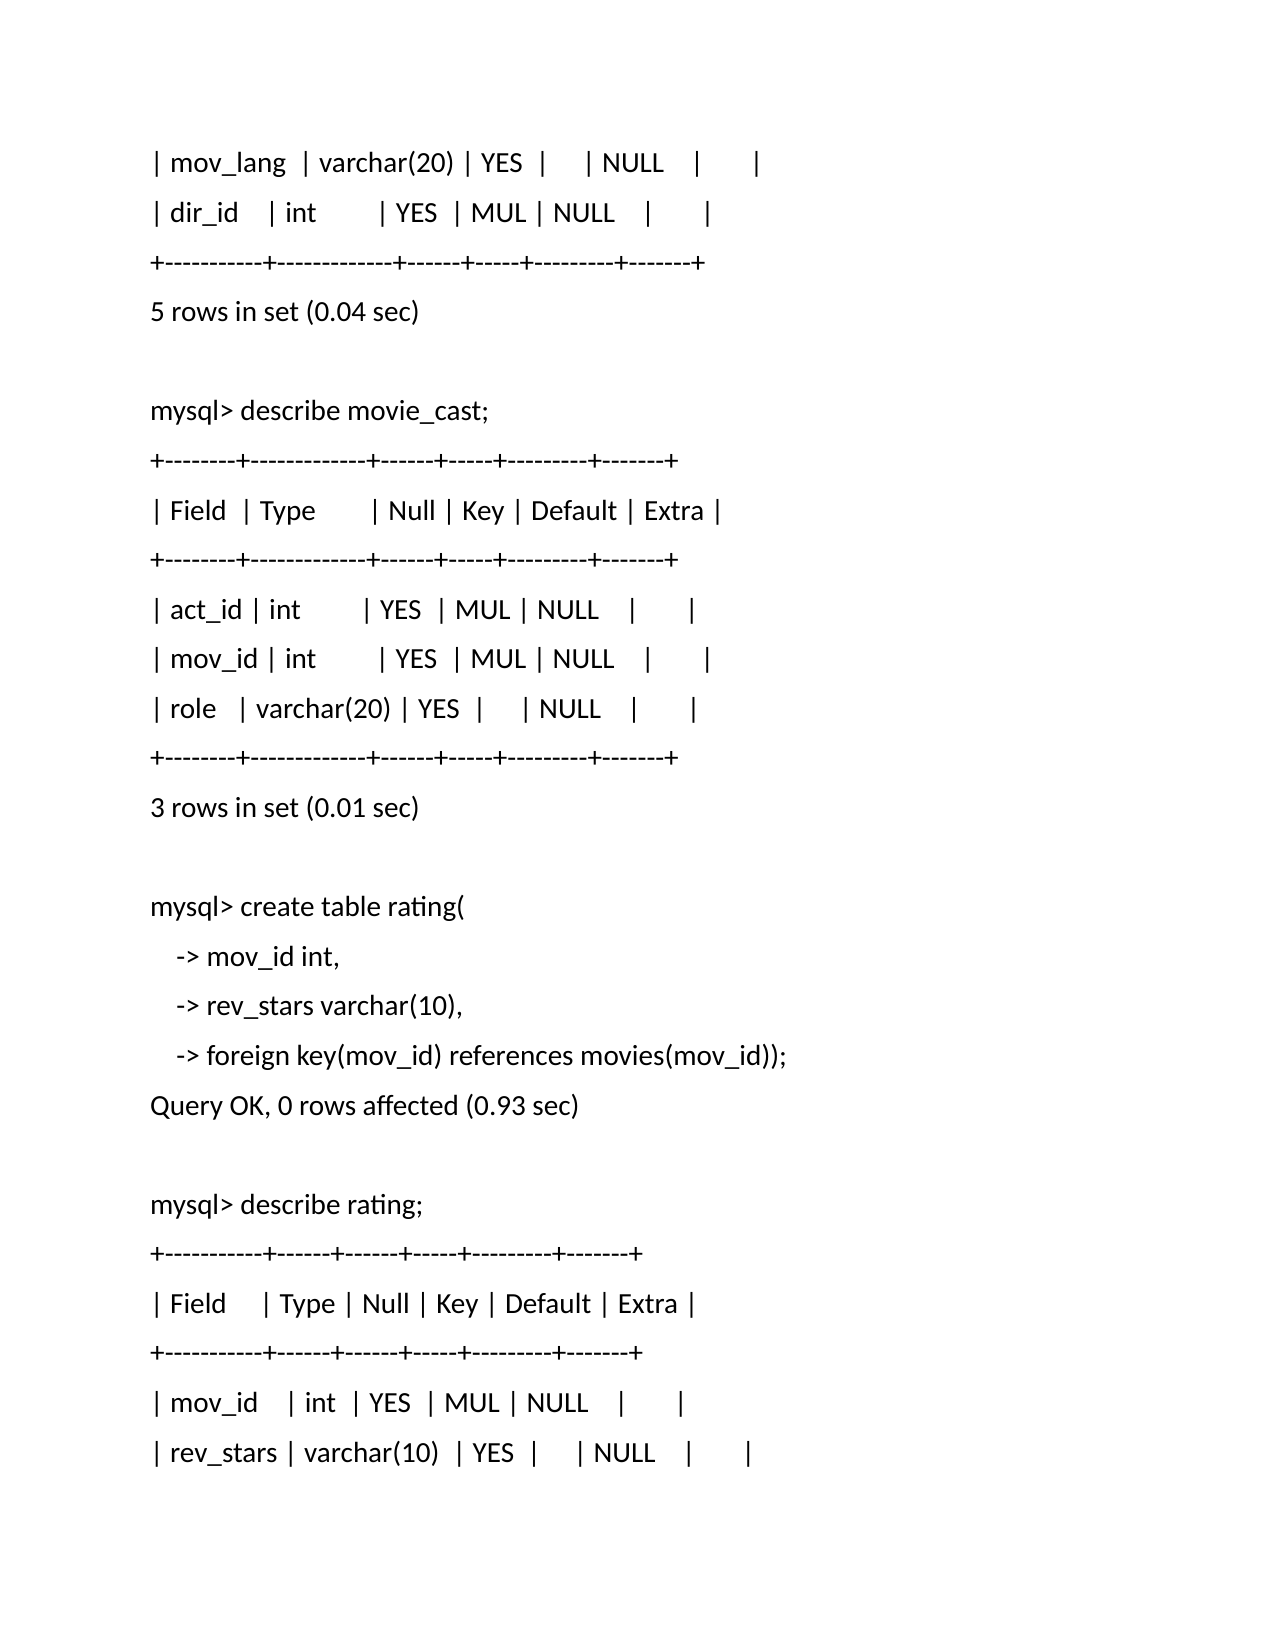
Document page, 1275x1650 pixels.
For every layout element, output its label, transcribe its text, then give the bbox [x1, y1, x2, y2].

text -> rev_stars varchar(10), [150, 993, 1125, 1022]
text -> mov_id int, [150, 943, 1125, 972]
text | mov_id | int | YES | MUL | NULL | | [150, 1389, 1125, 1418]
text | act_id | int | YES | MUL | NULL | | [150, 596, 1125, 625]
text mysql> describe movie_cast; [150, 398, 1125, 427]
text | dir_id | int | YES | MUL | NULL | | [150, 199, 1125, 228]
text 3 rows in set (0.01 sec) [150, 794, 1125, 823]
text -> foreign key(mov_id) references movies(mov_id)); [150, 1042, 1125, 1071]
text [150, 1340, 1125, 1369]
text 5 rows in set (0.04 sec) [150, 299, 1125, 327]
text | role | varchar(20) | YES | | NULL | | [150, 695, 1125, 724]
text mysql> create table rating( [150, 894, 1125, 922]
text mysql> describe rating; [150, 1191, 1125, 1220]
text Query OK, 0 rows affected (0.93 sec) [150, 1092, 1125, 1121]
text | Field | Type | Null | Key | Default | Extra | [150, 1290, 1125, 1319]
text +-----------+------+------+-----+---------+-------+ [150, 1241, 1125, 1269]
text | mov_lang | varchar(20) | YES | | NULL | | [150, 150, 1125, 179]
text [150, 249, 1125, 278]
text | mov_id | int | YES | MUL | NULL | | [150, 646, 1125, 674]
text | Field | Type | Null | Key | Default | Extra | [150, 497, 1125, 526]
text +--------+-------------+------+-----+---------+-------+ [150, 447, 1125, 476]
text +--------+-------------+------+-----+---------+-------+ [150, 547, 1125, 575]
text | rev_stars | varchar(10) | YES | | NULL | | [150, 1439, 1125, 1468]
text +--------+-------------+------+-----+---------+-------+ [150, 745, 1125, 774]
